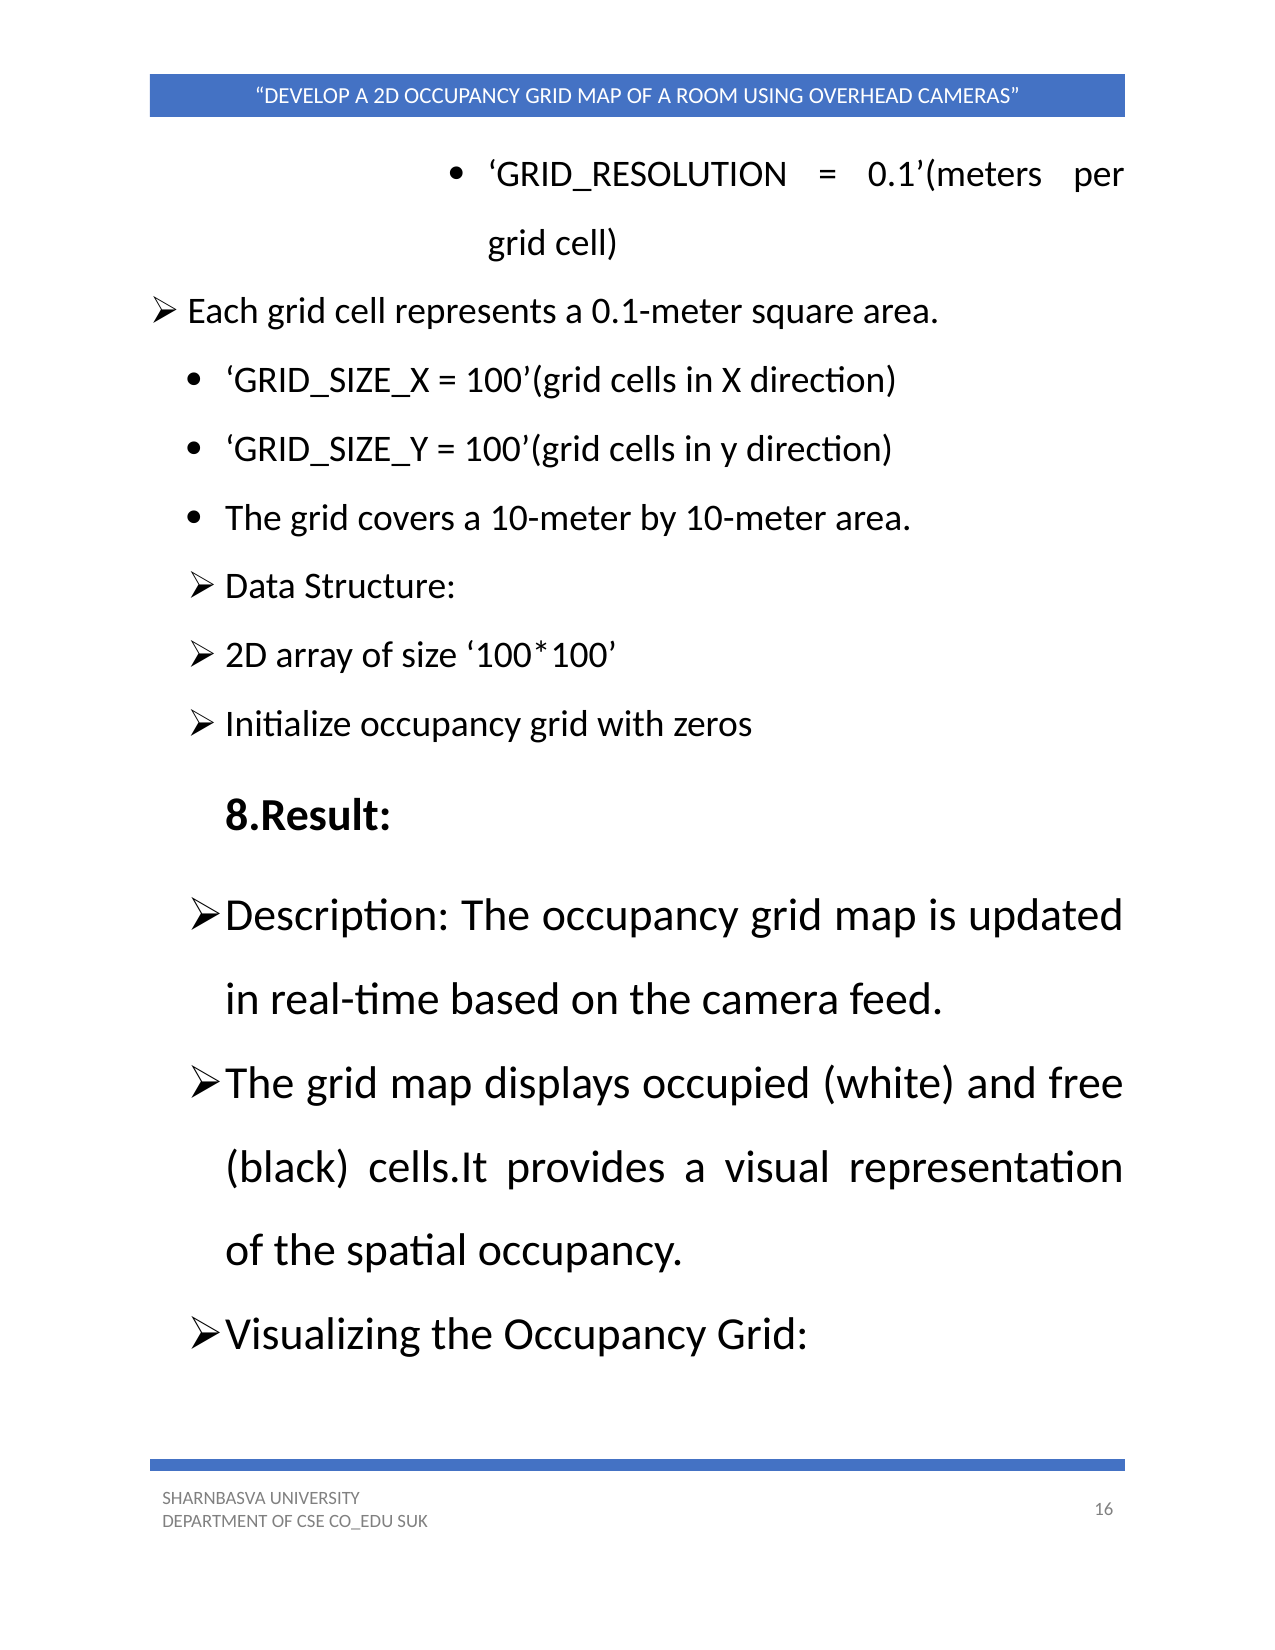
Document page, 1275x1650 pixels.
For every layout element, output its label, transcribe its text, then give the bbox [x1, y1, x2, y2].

list ‘GRID_SIZE_X = 100’(grid cells in X direction) [187, 356, 1125, 402]
list The grid map displays occupied (white) and free (black) cells.It provides a visual representation of the spatial occupancy. [187, 1054, 1125, 1277]
list The grid covers a 10-meter by 10-meter area. [187, 494, 1125, 539]
list Data Structure: [187, 562, 1125, 608]
list ‘GRID_SIZE_Y = 100’(grid cells in y direction) [187, 425, 1125, 471]
list Each grid cell represents a 0.1-meter square area. [150, 287, 1125, 333]
list Description: The occupancy grid map is updated in real-time based on the camera feed. [187, 886, 1125, 1026]
text 8.Result: [225, 785, 1125, 841]
list ‘GRID_RESOLUTION = 0.1’(meters per grid cell) [450, 150, 1125, 264]
list Initialize occupancy grid with zeros [187, 700, 1125, 746]
list 2D array of size ‘100*100’ [187, 631, 1125, 677]
list Visualizing the Occupancy Grid: [187, 1305, 1125, 1361]
